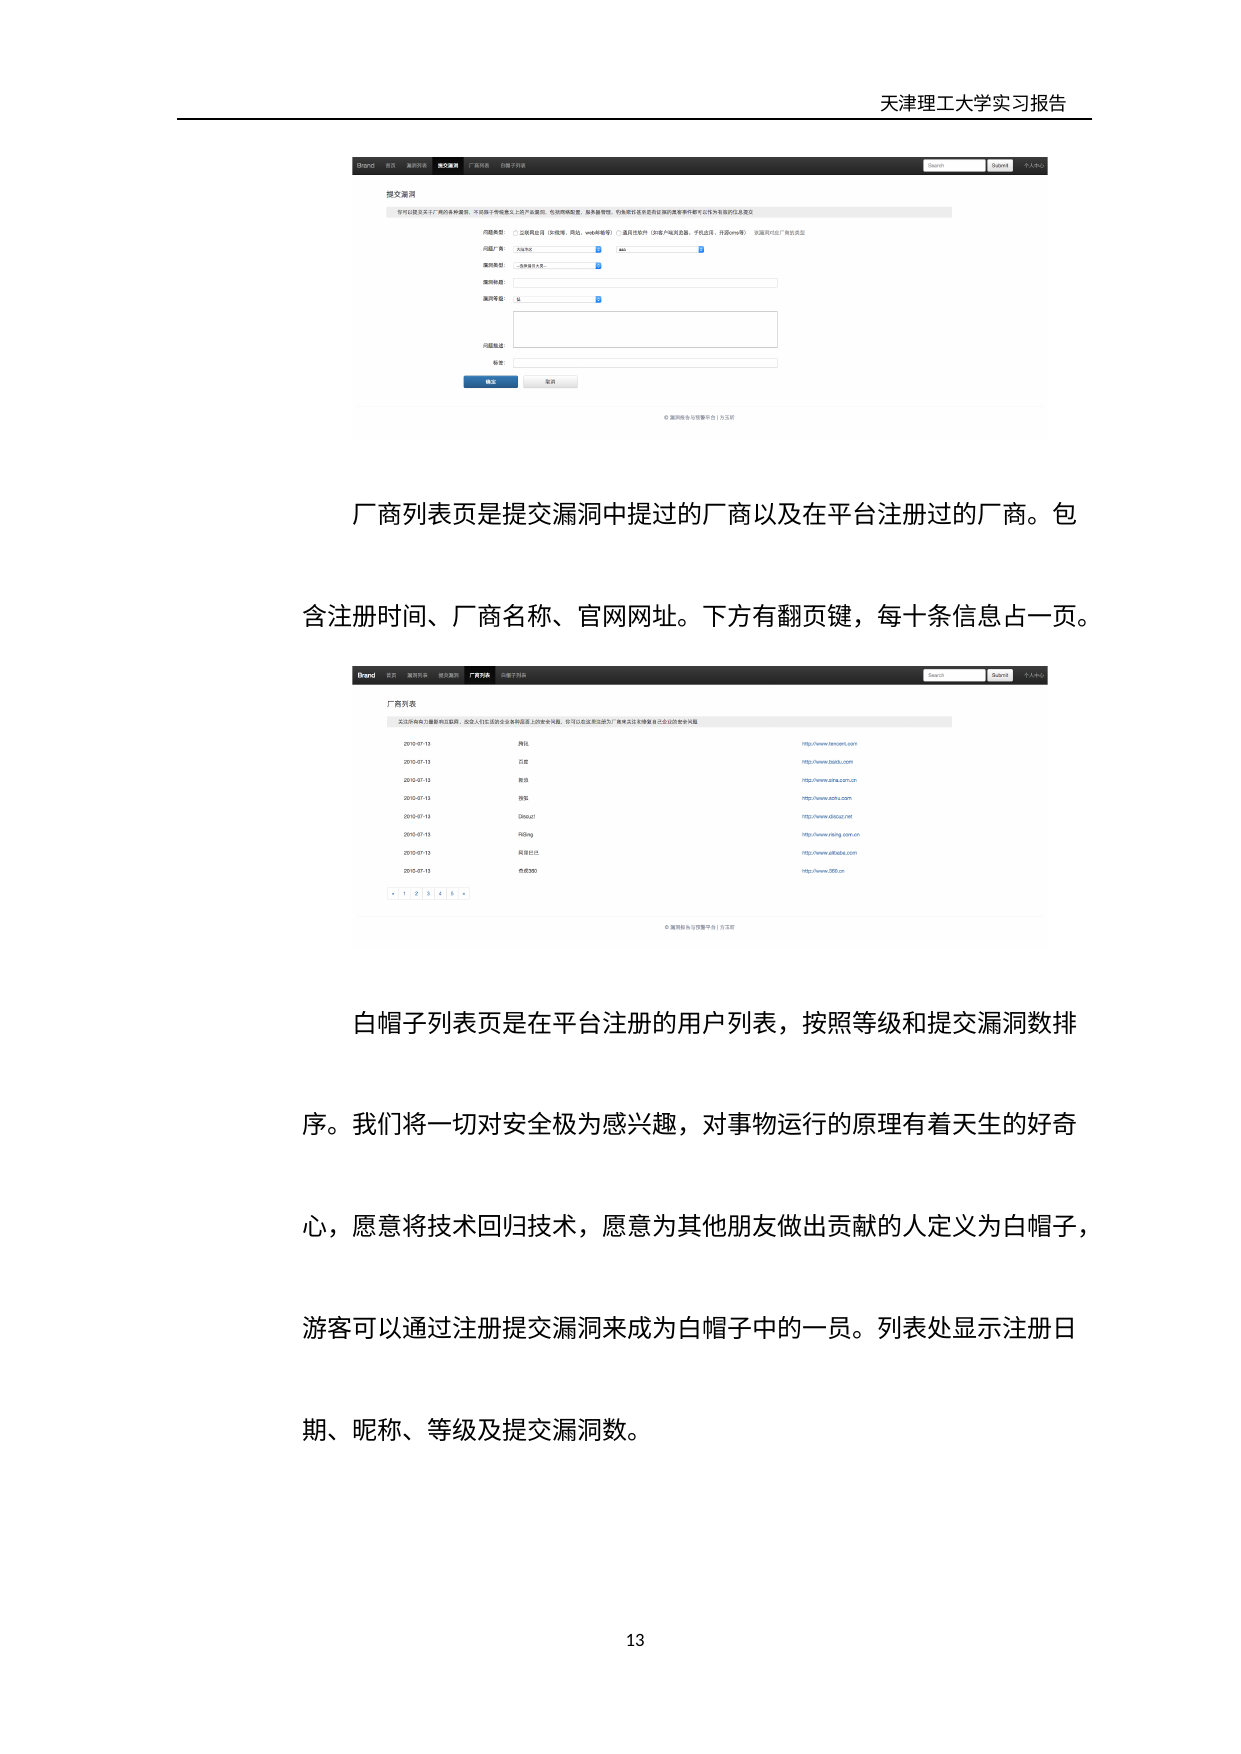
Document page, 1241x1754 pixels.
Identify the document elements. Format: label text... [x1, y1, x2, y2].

picture [352, 666, 1048, 949]
list 厂商列表页是提交漏洞中提过的厂商以及在平台注册过的厂商。包含注册时间、厂商名称、官网网址。下方有翻页键，每十条信息占一页。 [302, 478, 1092, 648]
list 白帽子列表页是在平台注册的用户列表，按照等级和提交漏洞数排序。我们将一切对安全极为感兴趣，对事物运行的原理有着天生的好奇心，愿意将技术回归技术，愿意为其他朋友做出贡献的人定义为白帽子，游客可以通过注册提交漏洞来成为白帽子中的一员。列表处显示注册日期、昵称、等级及提交漏洞数。 [302, 987, 1092, 1463]
picture [352, 157, 1048, 441]
